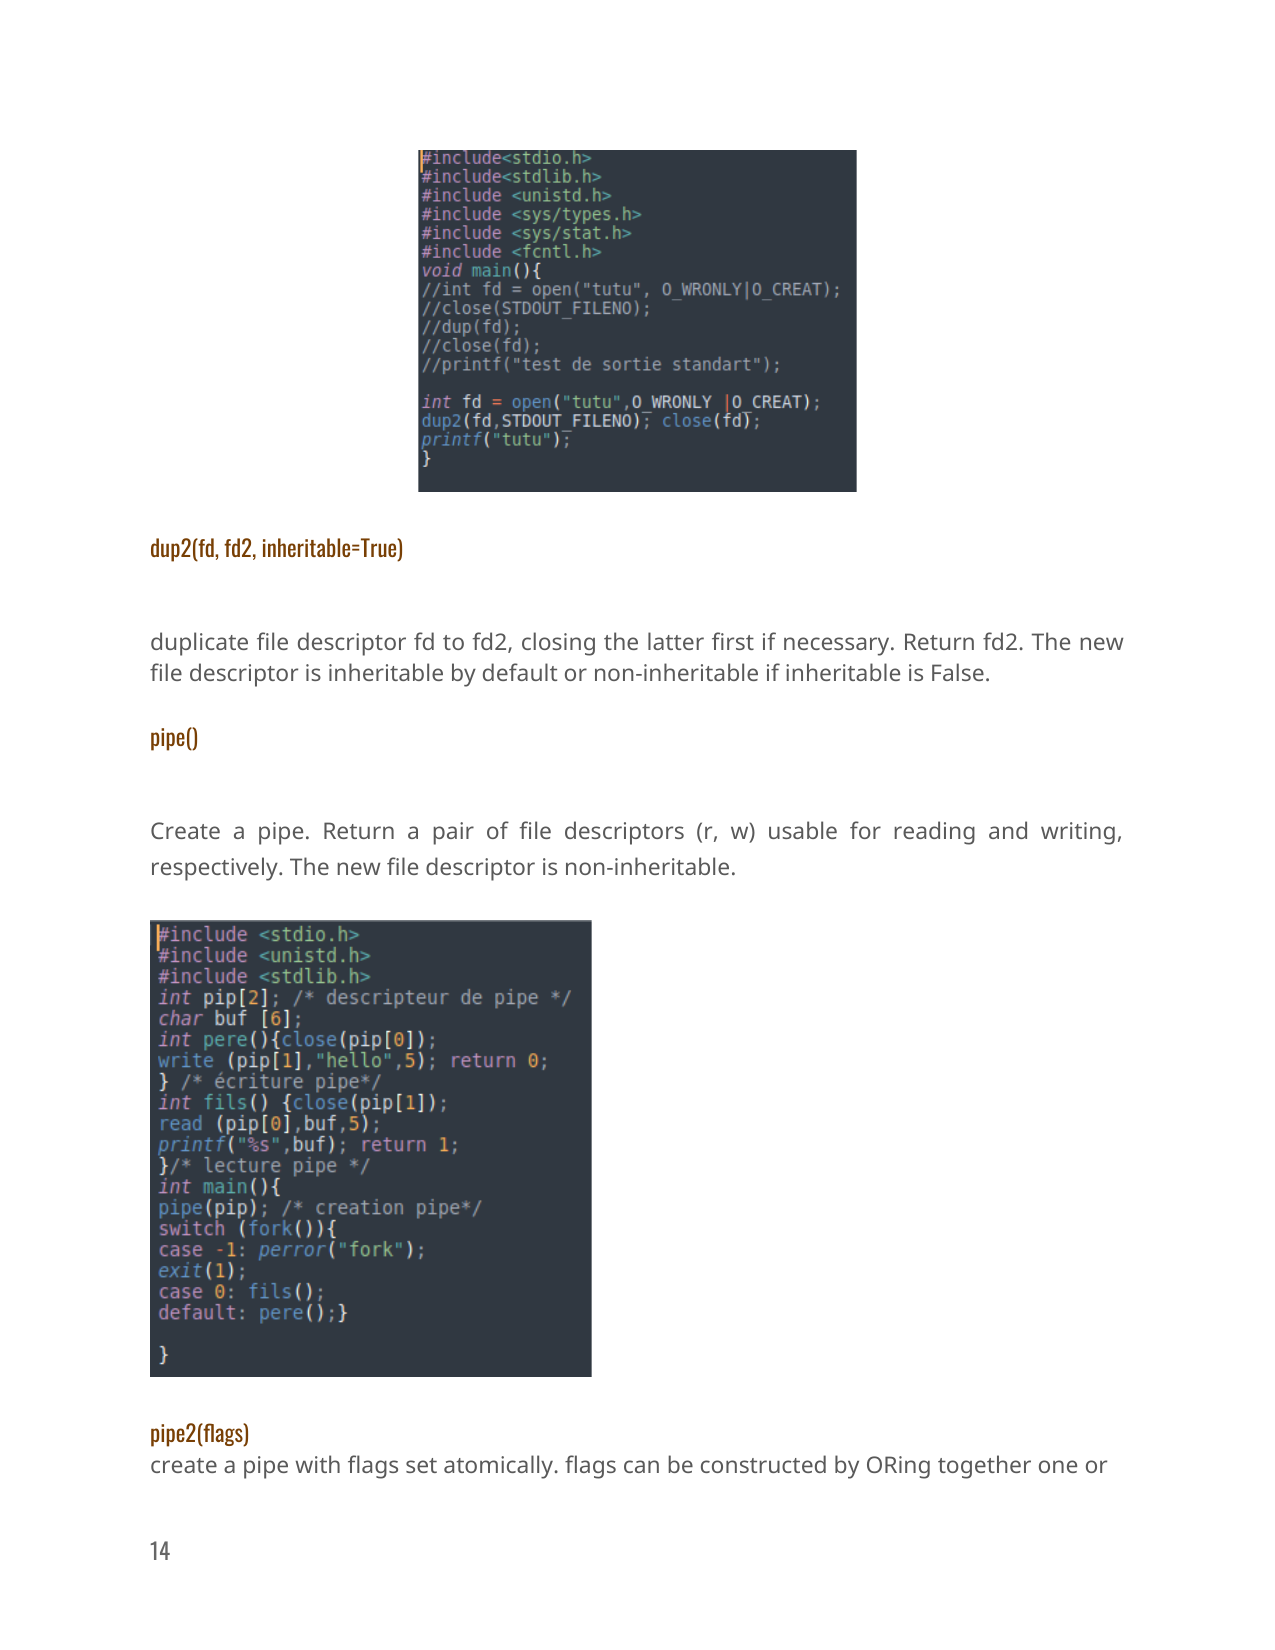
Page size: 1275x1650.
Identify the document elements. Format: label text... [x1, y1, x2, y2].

subtitle pipe() [150, 719, 1125, 753]
picture [150, 920, 592, 1377]
subtitle dup2(fd, fd2, inheritable=True) [150, 530, 1125, 564]
picture [418, 150, 857, 492]
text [150, 1449, 1125, 1480]
text Create a pipe. Return a pair of file descriptors (r, w) usable for reading and writing, respectively. The new file descriptor is non-inheritable. [150, 815, 1125, 882]
text duplicate file descriptor fd to fd2, closing the latter first if necessary. Return fd2. The new file descriptor is inheritable by default or non-inheritable if inheritable is False. [150, 626, 1125, 688]
subtitle pipe2(flags) [150, 1415, 1125, 1449]
